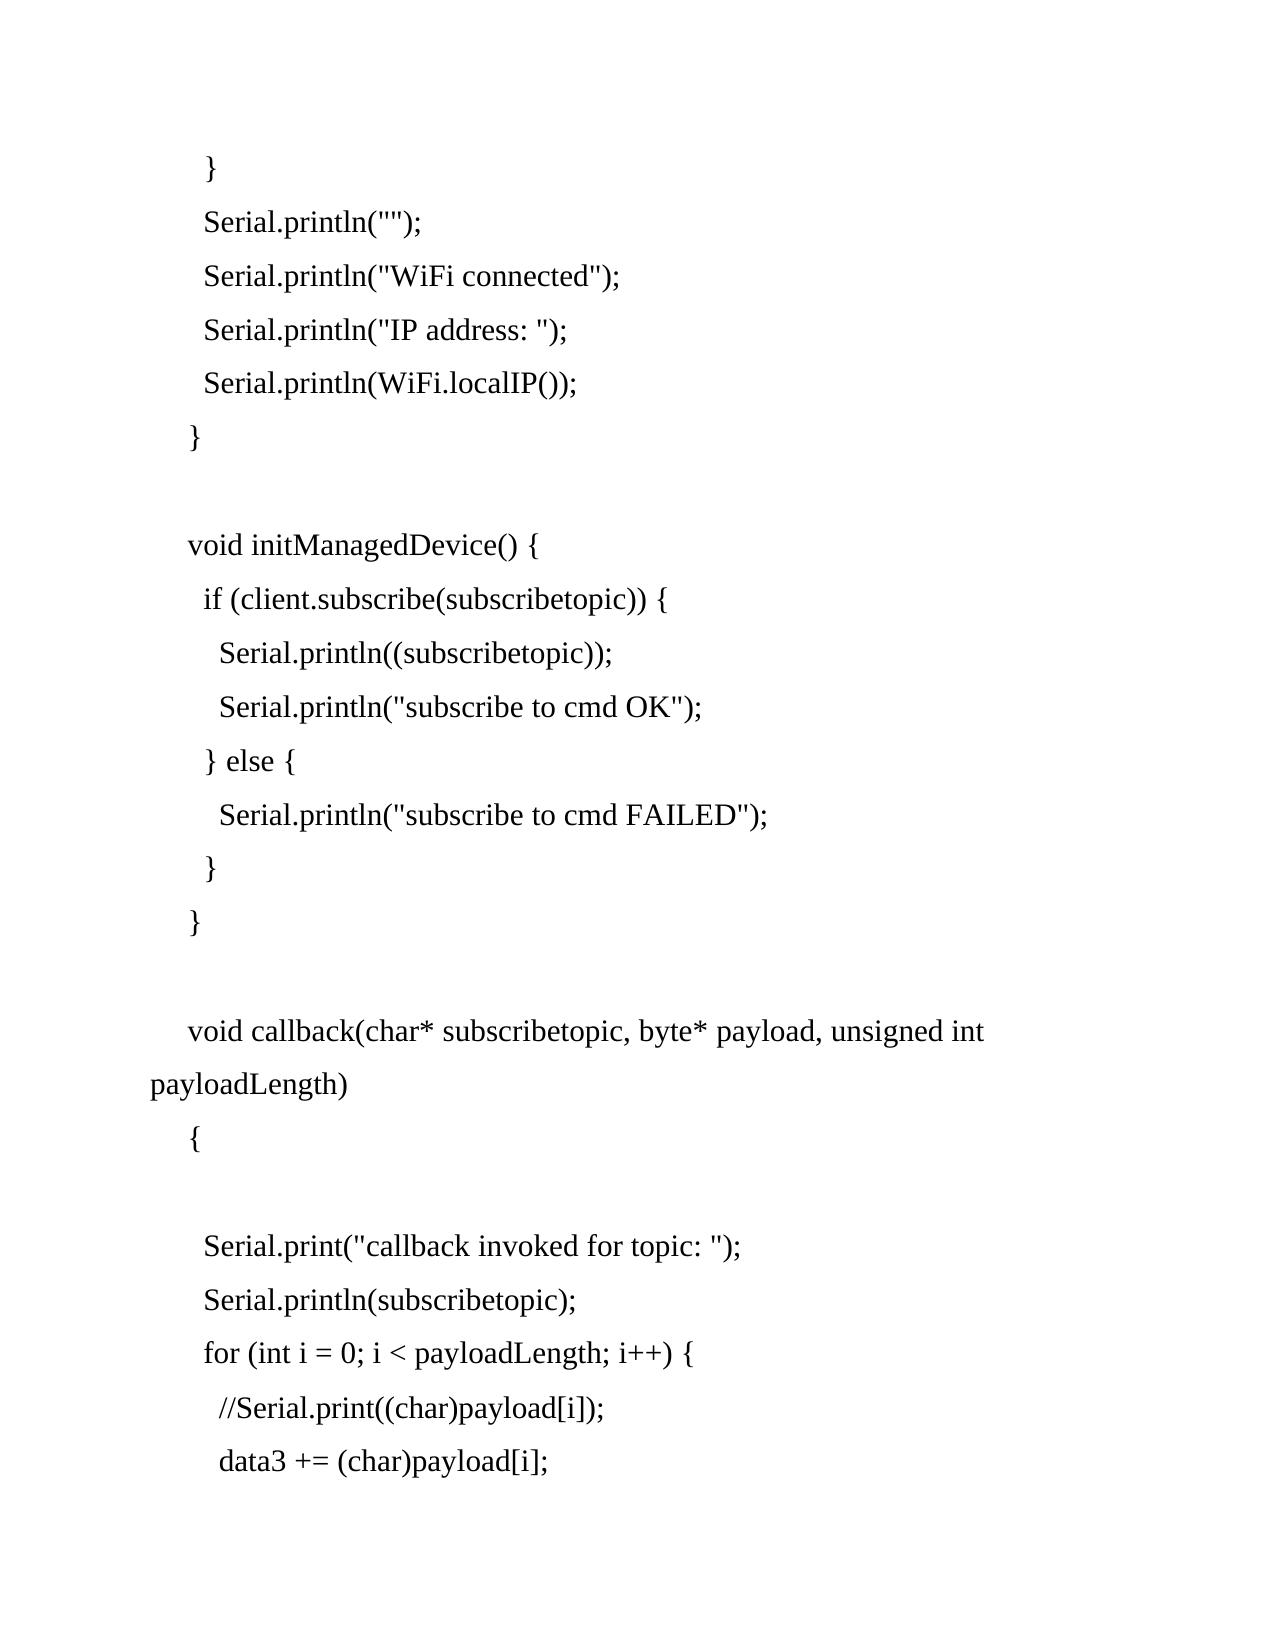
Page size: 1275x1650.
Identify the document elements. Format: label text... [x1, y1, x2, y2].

text void callback(char* subscribetopic, byte* payload, unsigned int payloadLength) [150, 1012, 1129, 1102]
text //Serial.print((char)payload[i]); data3 += (char)payload[i]; [218, 1389, 623, 1479]
text Serial.println(""); Serial.println("WiFi connected"); Serial.println("IP address: "); Serial.println(WiFi.localIP()); [203, 203, 623, 401]
text } [203, 149, 1214, 185]
text void initManagedDevice() { [187, 526, 1214, 562]
text Serial.print("callback invoked for topic: "); Serial.println(subscribetopic); [203, 1227, 1012, 1317]
text } [187, 418, 1214, 454]
text } else { [203, 742, 1214, 778]
text { [187, 1119, 1214, 1155]
text for (int i = 0; i < payloadLength; i++) { [203, 1335, 1214, 1371]
text if (client.subscribe(subscribetopic)) { Serial.println((subscribetopic)); Serial.println("subscribe to cmd OK"); [203, 580, 703, 724]
text } [203, 850, 1214, 886]
text Serial.println("subscribe to cmd FAILED"); [218, 796, 1214, 832]
text } [187, 903, 1214, 939]
